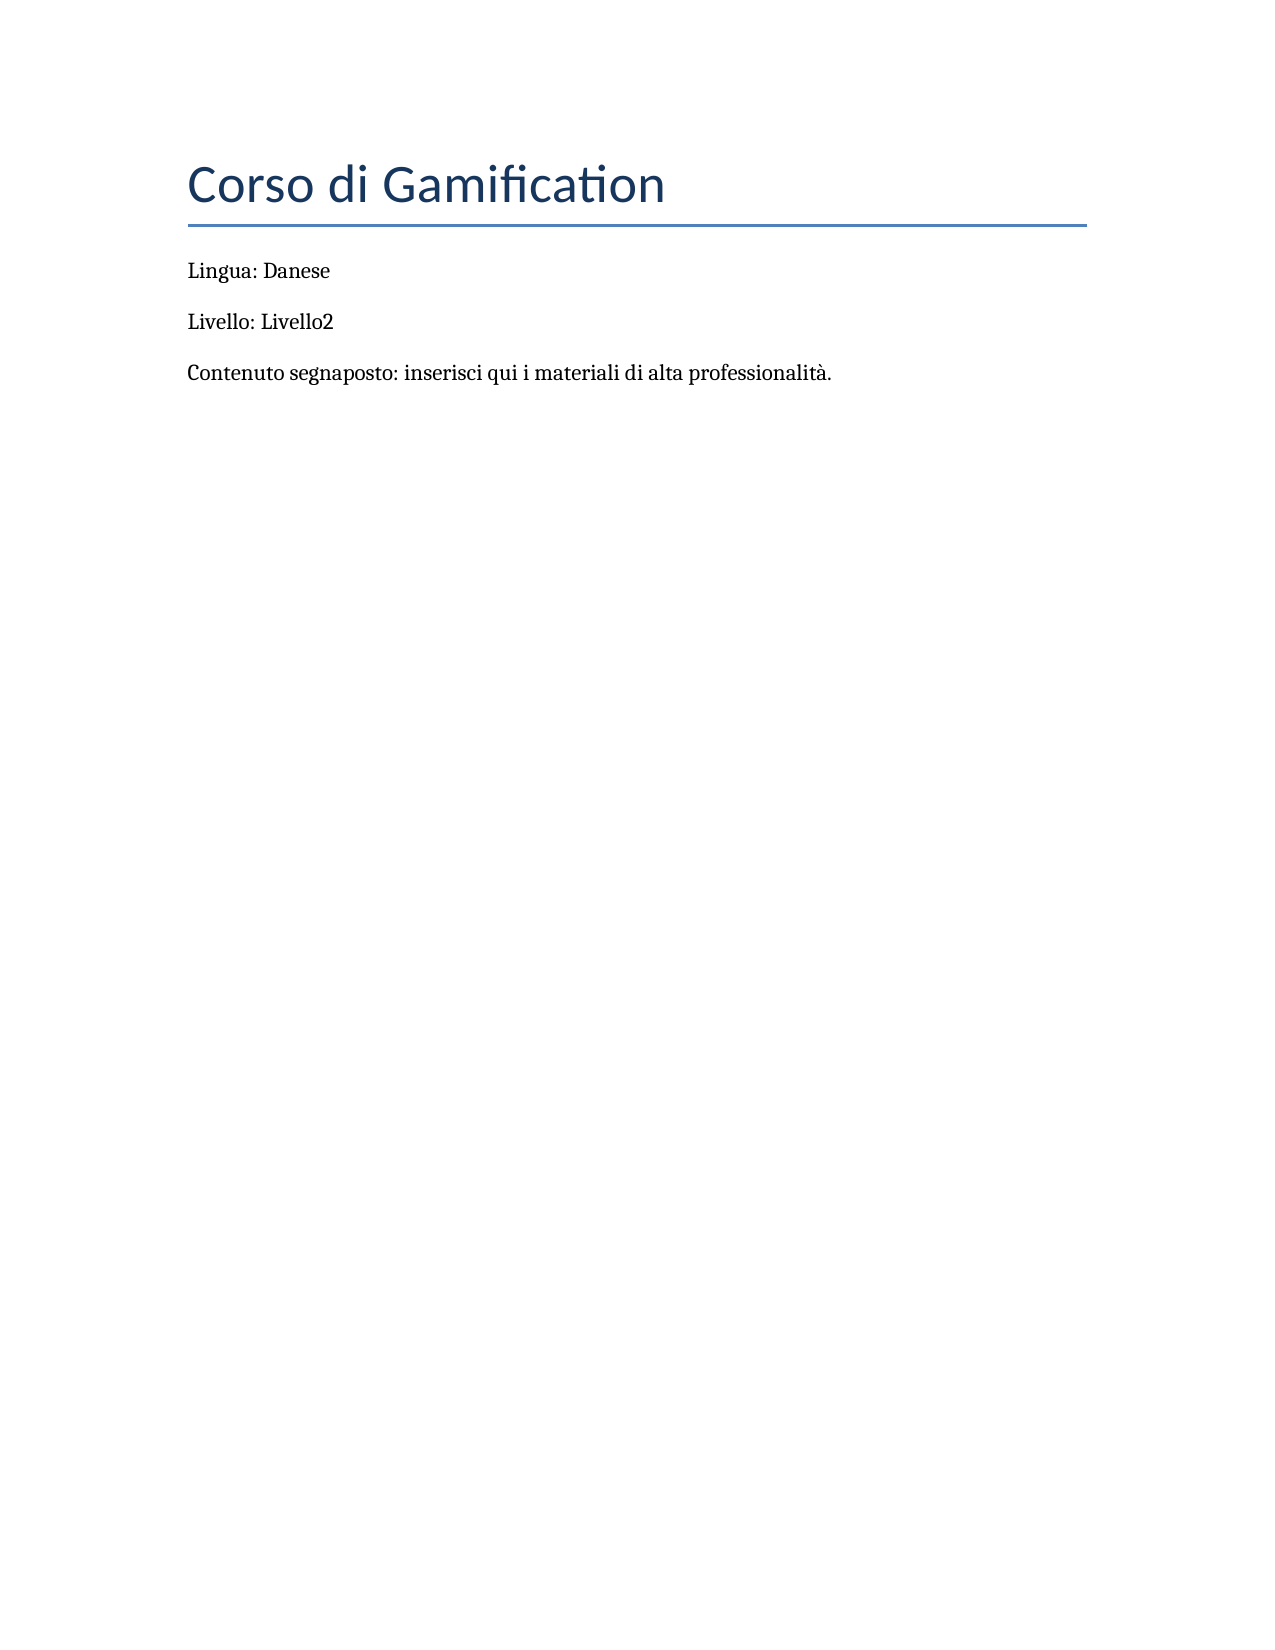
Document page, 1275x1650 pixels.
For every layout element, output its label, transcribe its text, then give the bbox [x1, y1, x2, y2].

text Contenuto segnaposto: inserisci qui i materiali di alta professionalità. [187, 360, 1087, 386]
title Corso di Gamification [187, 150, 1087, 227]
text Lingua: Danese [187, 258, 1087, 284]
text Livello: Livello2 [187, 309, 1087, 335]
